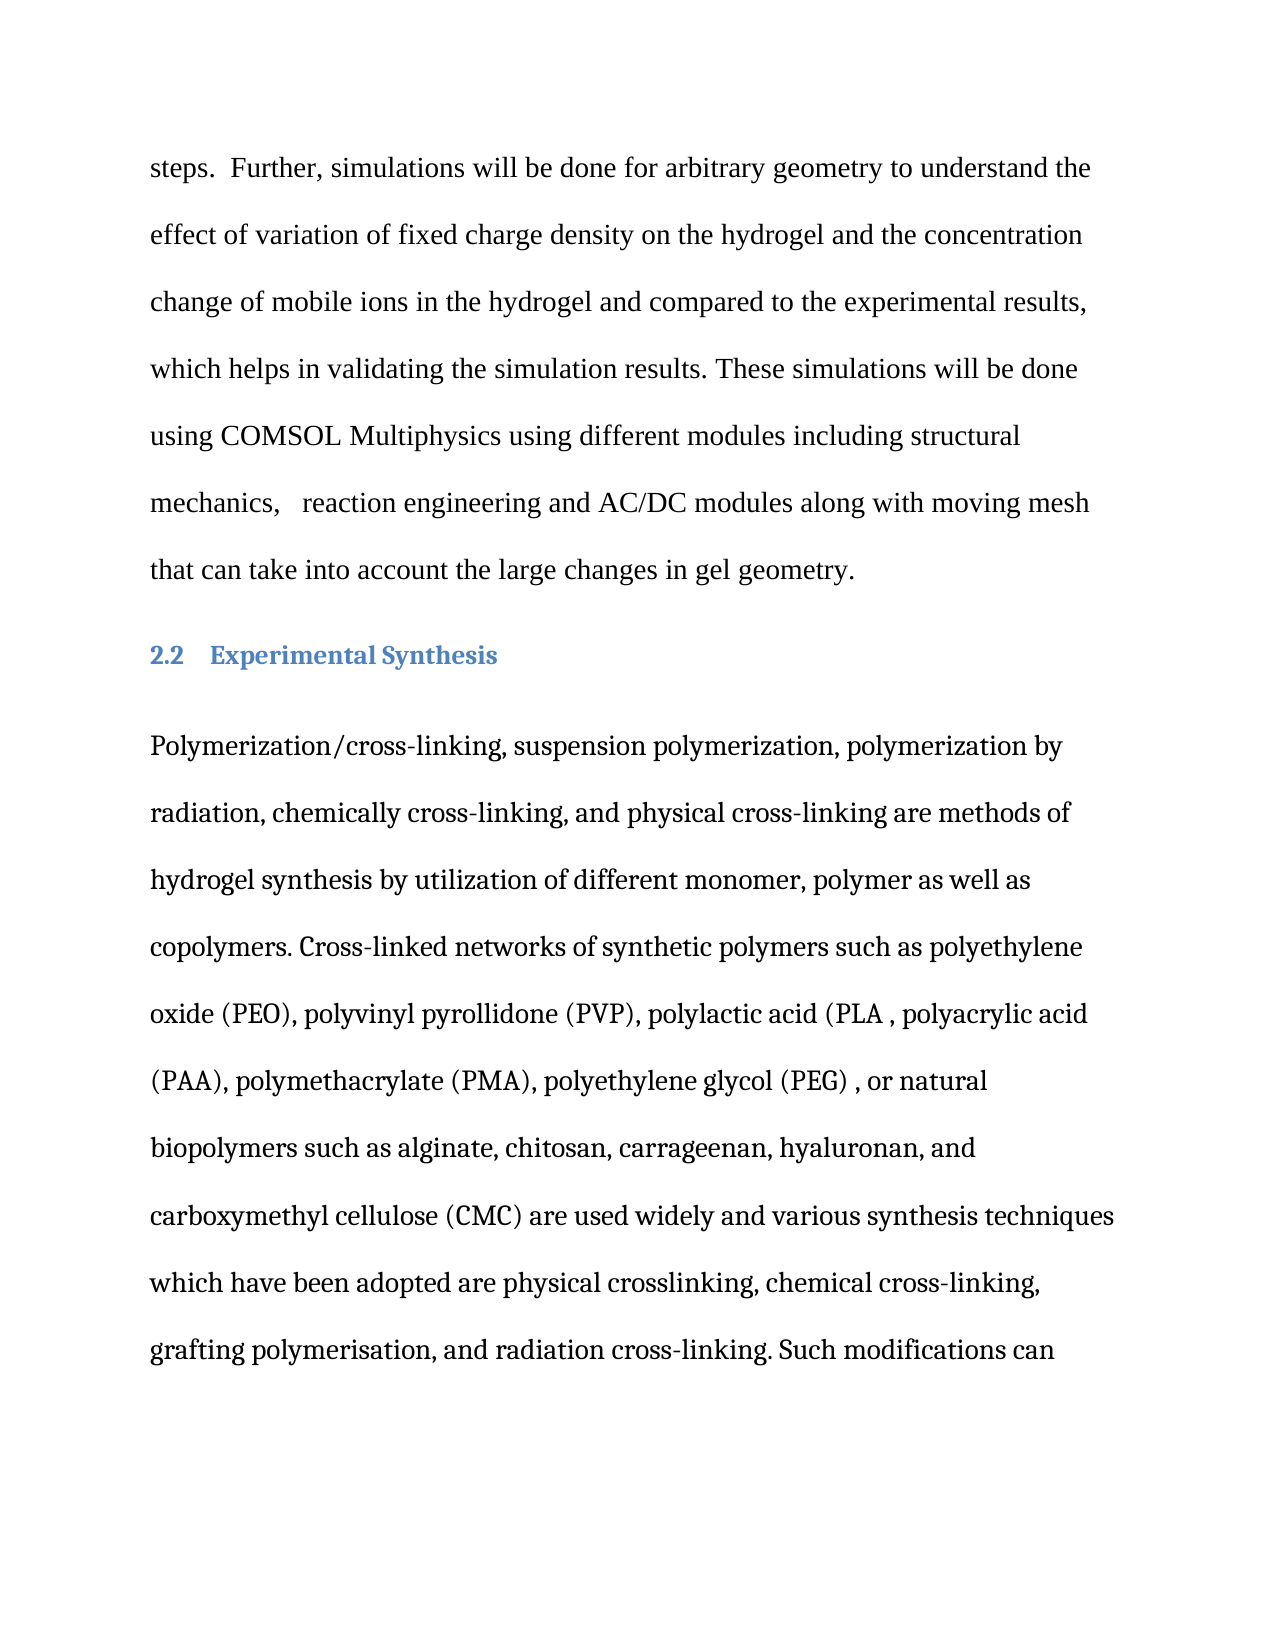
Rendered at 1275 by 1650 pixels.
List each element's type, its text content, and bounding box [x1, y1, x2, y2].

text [150, 150, 1125, 586]
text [150, 729, 1125, 1366]
subtitle Experimental Synthesis [150, 640, 1125, 672]
